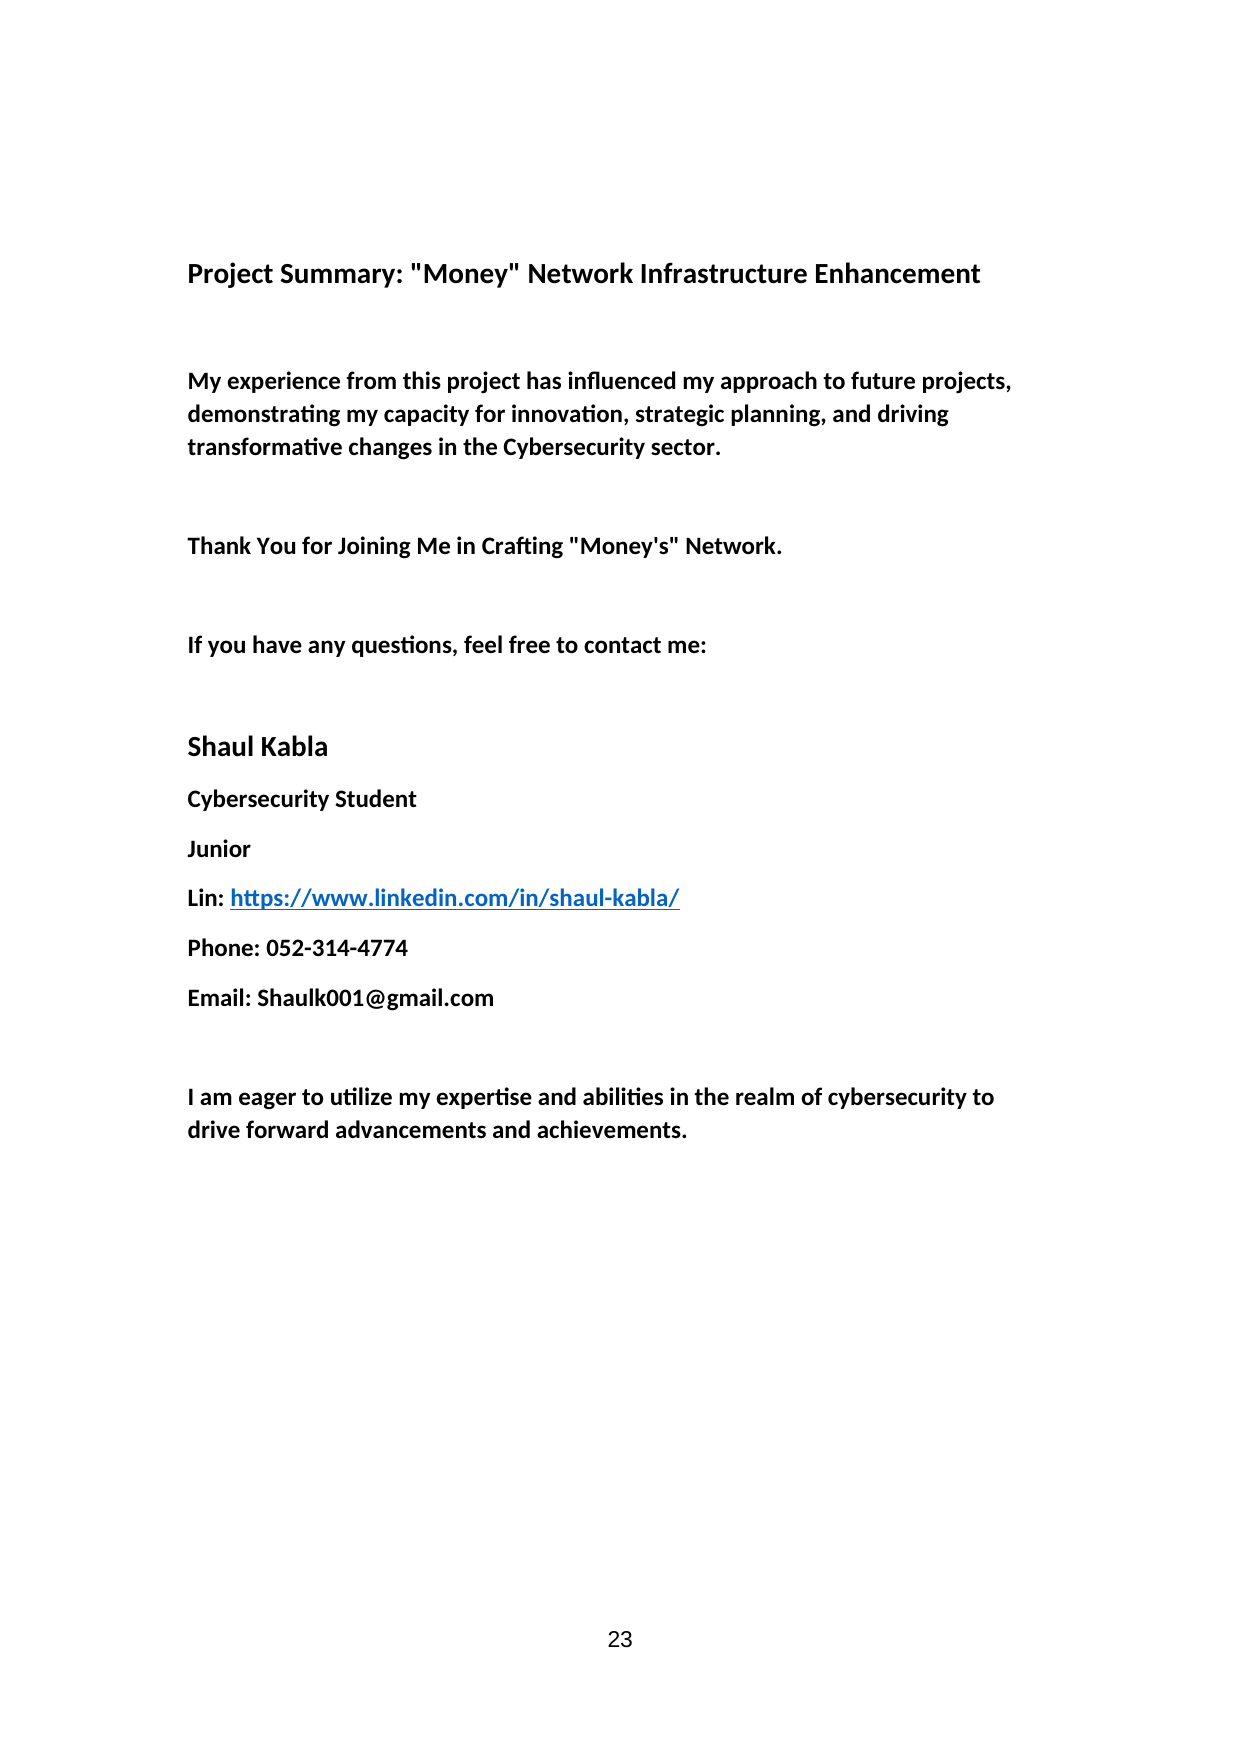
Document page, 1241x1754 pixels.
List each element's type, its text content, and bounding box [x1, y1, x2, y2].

text Project Summary: "Money" Network Infrastructure Enhancement [187, 255, 1053, 290]
text Junior [187, 833, 1053, 863]
text Thank You for Joining Me in Crafting "Money's" Network. [187, 530, 1053, 560]
text Phone: 052-314-4774 [187, 932, 1053, 963]
text Shaul Kabla [187, 728, 1053, 764]
text Lin: https://www.linkedin.com/in/shaul-kabla/ [187, 882, 1053, 913]
text I am eager to utilize my expertise and abilities in the realm of cybersecurity to drive forward advancements and achievements. [187, 1081, 1053, 1144]
text Cybersecurity Student [187, 783, 1053, 814]
text Email: Shaulk001@gmail.com [187, 982, 1053, 1012]
text My experience from this project has influenced my approach to future projects, demonstrating my capacity for innovation, strategic planning, and driving transformative changes in the Cybersecurity sector. [187, 365, 1053, 461]
text If you have any questions, feel free to contact me: [187, 629, 1053, 659]
